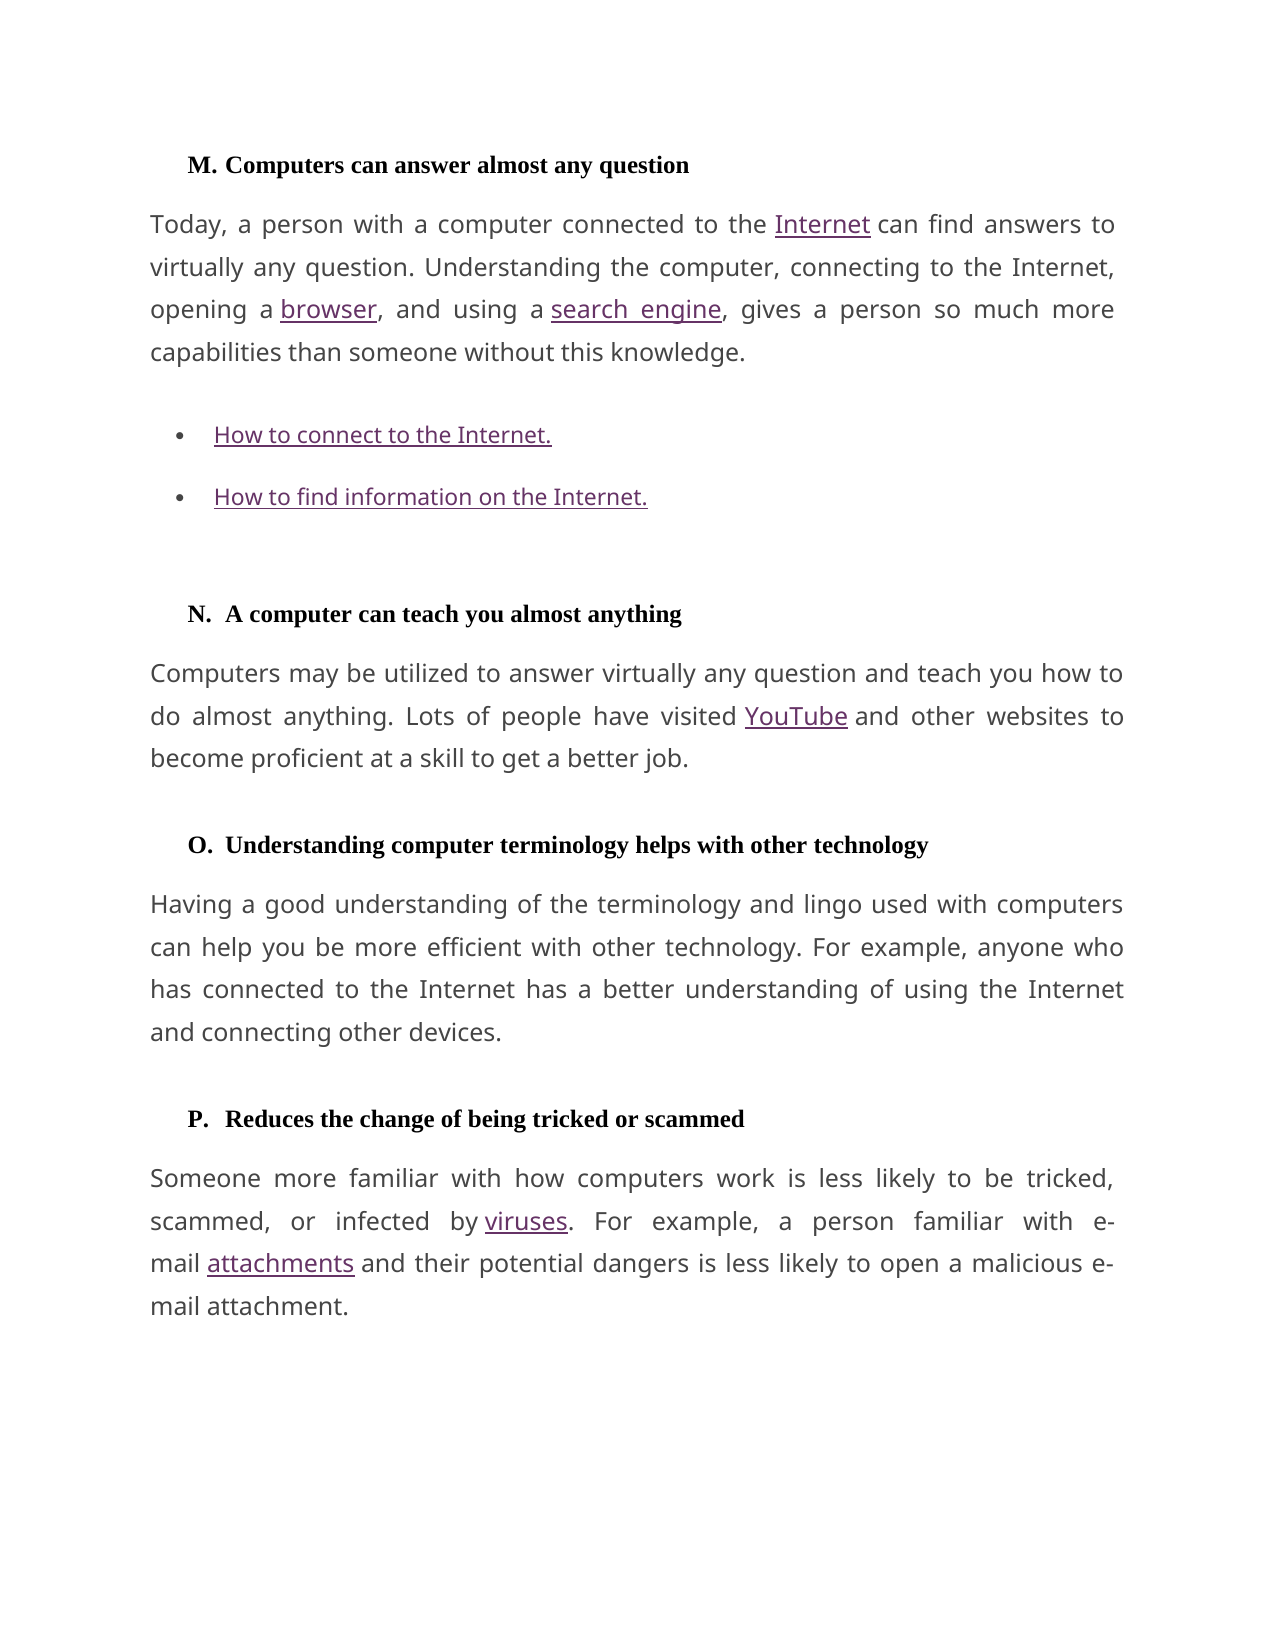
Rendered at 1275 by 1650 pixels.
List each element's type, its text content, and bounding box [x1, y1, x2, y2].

subtitle Understanding computer terminology helps with other technology [187, 830, 1125, 859]
subtitle A computer can teach you almost anything [187, 599, 1125, 627]
list How to find information on the Internet. [176, 481, 775, 512]
text Computers may be utilized to answer virtually any question and teach you how to do almost anything. Lots of people have visited YouTube and other websites to become proficient at a skill to get a better job. [150, 647, 1125, 775]
subtitle Computers can answer almost any question [187, 150, 1125, 179]
text Having a good understanding of the terminology and lingo used with computers can help you be more efficient with other technology. For example, anyone who has connected to the Internet has a better understanding of using the Internet and connecting other devices. [150, 879, 1125, 1049]
list How to connect to the Internet. [176, 419, 775, 450]
subtitle Reduces the change of being tricked or scammed [187, 1104, 1125, 1132]
text Someone more familiar with how computers work is less likely to be tricked, scammed, or infected by viruses. For example, a person familiar with e-mail attachments and their potential dangers is less likely to open a malicious e-mail attachment. [150, 1152, 1116, 1322]
text Today, a person with a computer connected to the Internet can find answers to virtually any question. Understanding the computer, connecting to the Internet, opening a browser, and using a search engine, gives a person so much more capabilities than someone without this knowledge. [150, 199, 1116, 369]
